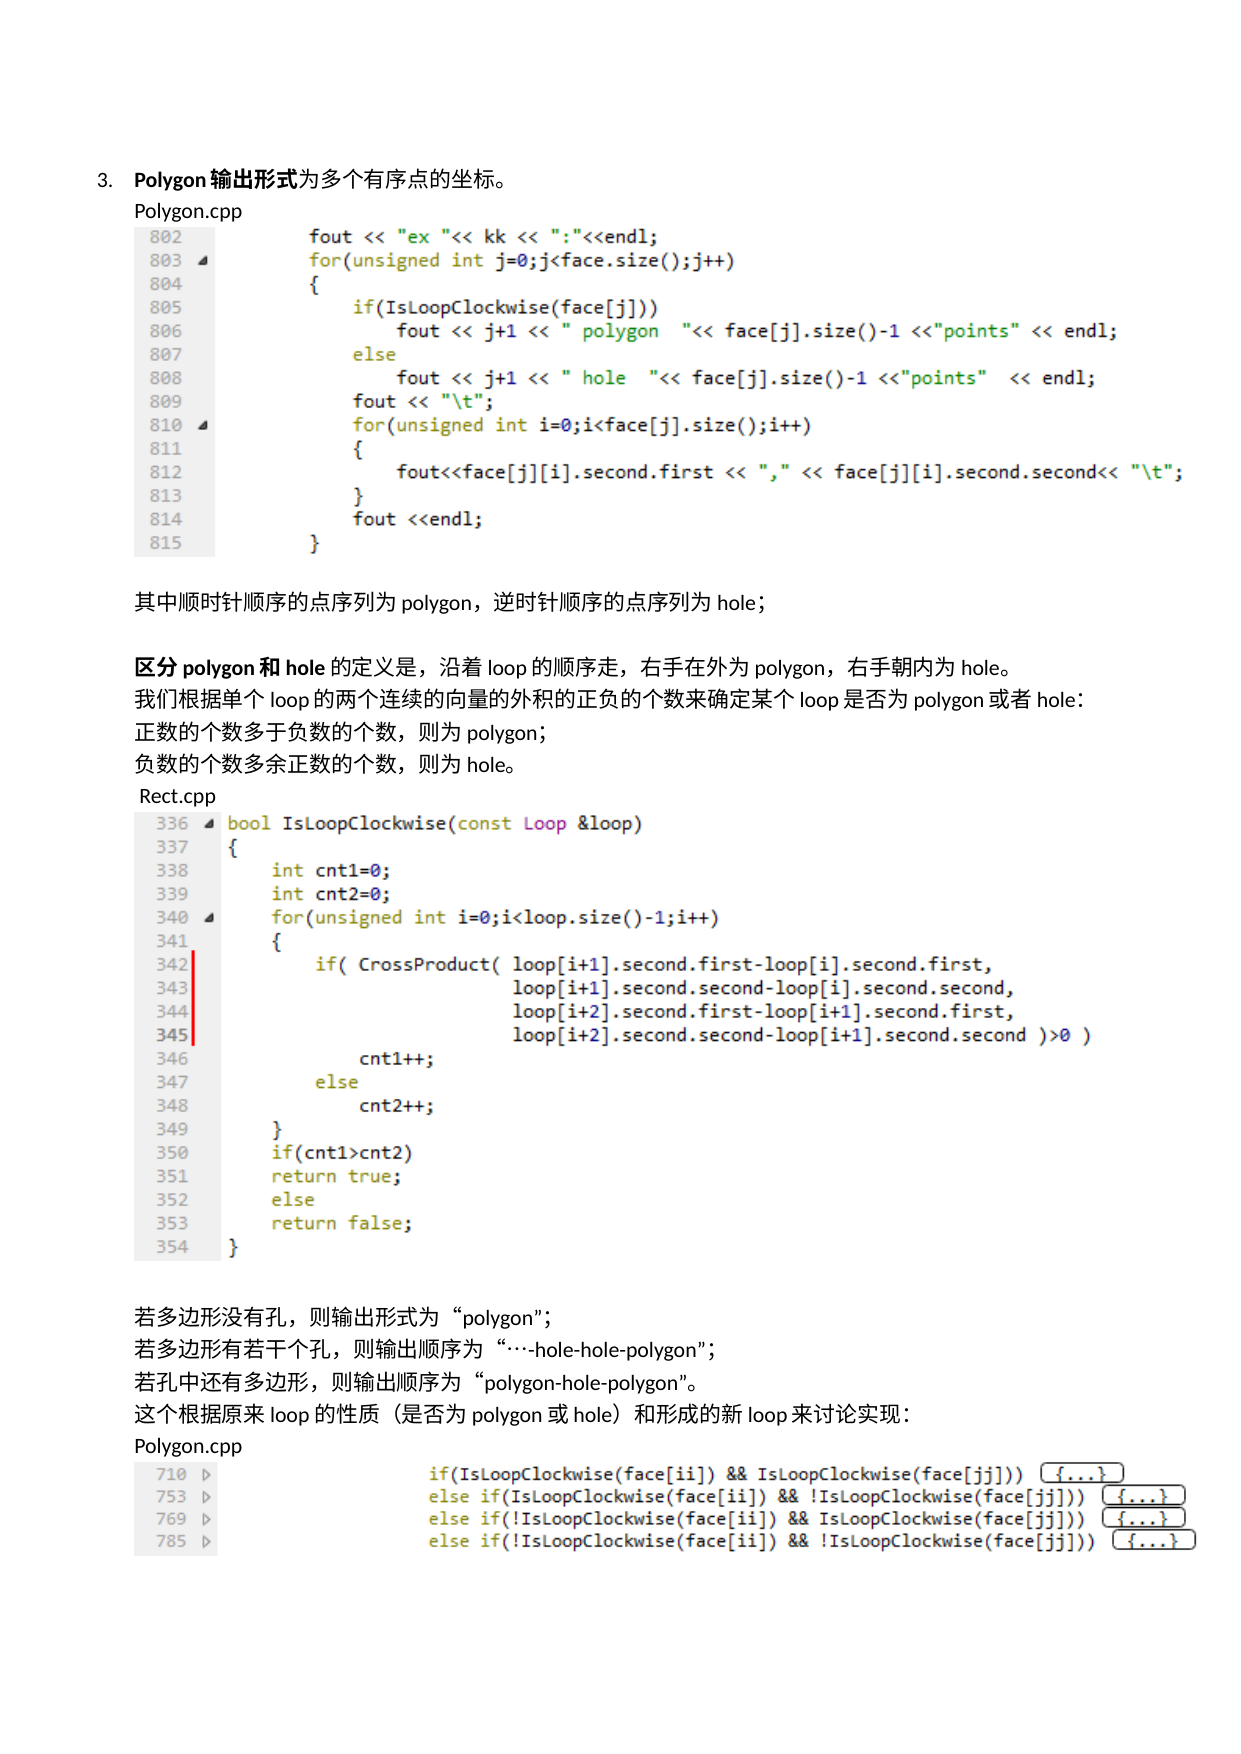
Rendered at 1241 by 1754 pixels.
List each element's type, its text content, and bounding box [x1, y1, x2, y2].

picture [134, 812, 1105, 1261]
list Polygon.cpp [134, 1429, 1152, 1462]
list Rect.cpp [134, 779, 1152, 812]
list 若多边形有若干个孔，则输出顺序为“…-hole-hole-polygon”； [134, 1332, 1152, 1364]
picture [134, 227, 1216, 557]
list Polygon输出形式为多个有序点的坐标。 [97, 162, 1152, 194]
list 我们根据单个loop的两个连续的向量的外积的正负的个数来确定某个loop是否为polygon或者hole： [134, 682, 1152, 714]
list 其中顺时针顺序的点序列为polygon，逆时针顺序的点序列为hole； [134, 557, 1152, 617]
list 若孔中还有多边形，则输出顺序为“polygon-hole-polygon”。 [134, 1364, 1152, 1397]
picture [134, 1462, 1227, 1556]
list Polygon.cpp [134, 194, 1152, 227]
list 正数的个数多于负数的个数，则为polygon； [134, 714, 1152, 747]
list 区分polygon和hole的定义是，沿着loop的顺序走，右手在外为polygon，右手朝内为hole。 [134, 649, 1152, 682]
list 负数的个数多余正数的个数，则为hole。 [134, 747, 1152, 779]
list 这个根据原来loop 的性质（是否为polygon或hole）和形成的新loop来讨论实现： [134, 1397, 1152, 1429]
list 若多边形没有孔，则输出形式为“polygon”； [134, 1299, 1152, 1332]
